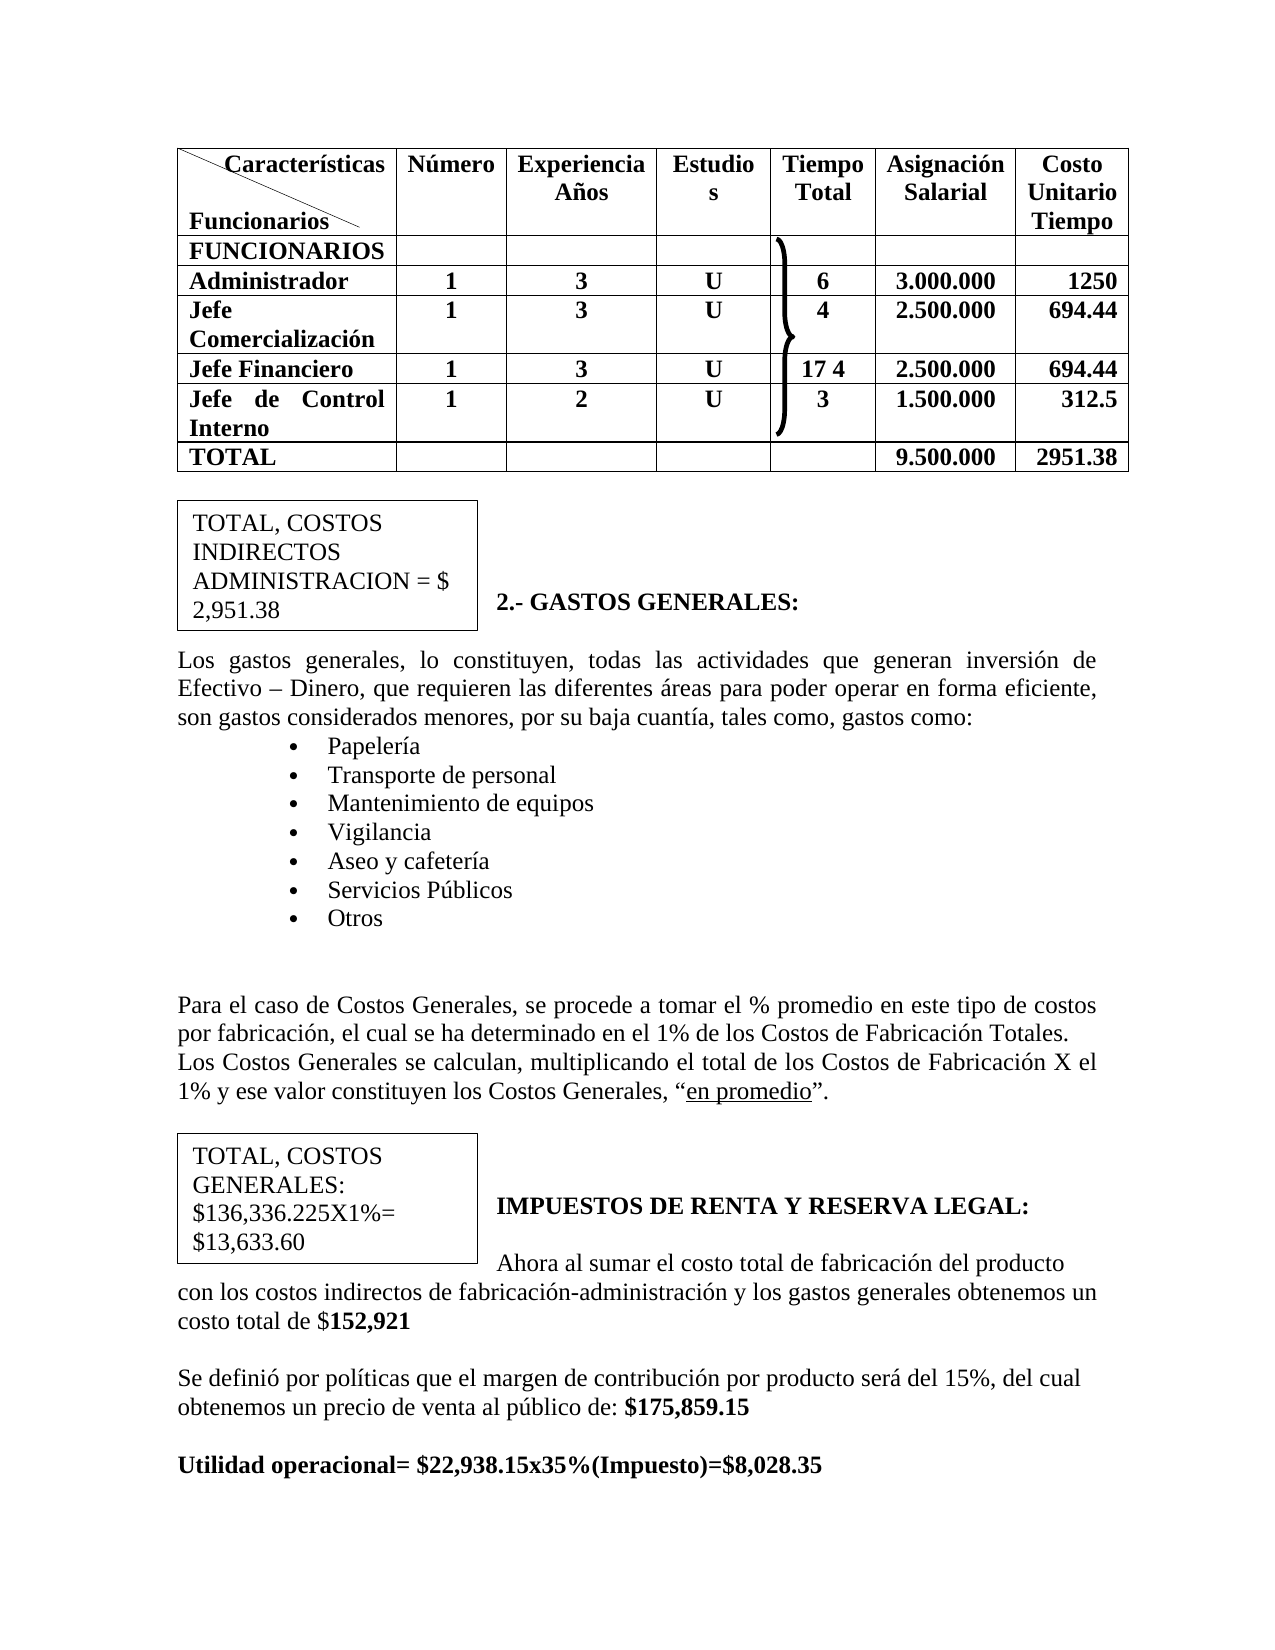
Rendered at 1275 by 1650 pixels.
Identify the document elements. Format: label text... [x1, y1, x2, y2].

table_cell 1.500.000 [876, 384, 1015, 441]
table_header Asignación Salarial [876, 149, 1015, 235]
text Utilidad operacional= $22,938.15x35%(Impuesto)=$8,028.35 [177, 1450, 1098, 1478]
table_cell 2.500.000 [876, 354, 1015, 383]
table_cell 2951.38 [1016, 443, 1128, 471]
list Servicios Públicos [290, 875, 1098, 903]
text IMPUESTOS DE RENTA Y RESERVA LEGAL: [478, 1191, 1098, 1220]
list Mantenimiento de equipos [290, 788, 1098, 817]
text 2.- GASTOS GENERALES: [478, 587, 1098, 616]
table_header Costo Unitario Tiempo [1016, 149, 1128, 235]
text IMPUESTOS DE RENTA Y RESERVA LEGAL: [178, 1191, 477, 1220]
table_cell 3 [507, 296, 656, 353]
table_cell 694.44 [1016, 354, 1128, 383]
table_cell 3.000.000 [876, 266, 1015, 294]
table_cell 1 [397, 354, 506, 383]
table_cell 312.5 [1016, 384, 1128, 441]
table_header Características Funcionarios [178, 149, 396, 235]
table_cell [657, 236, 770, 265]
table_cell Jefe Financiero [178, 354, 396, 383]
table_cell [507, 443, 656, 471]
table_cell 3 [771, 384, 875, 441]
table_cell U [657, 354, 770, 383]
table_cell 3 [507, 266, 656, 294]
list Otros [290, 903, 1098, 932]
table_header Experiencia Años [507, 149, 656, 235]
table_cell 694.44 [1016, 296, 1128, 353]
table_cell [397, 443, 506, 471]
table_header Estudios [657, 149, 770, 235]
table_cell 6 [788, 266, 875, 294]
list Aseo y cafetería [290, 846, 1098, 875]
table_cell 9.500.000 [876, 443, 1015, 471]
table_cell U [657, 384, 770, 441]
table_cell Jefe Comercialización [178, 296, 396, 353]
table_header Número [397, 149, 506, 235]
table_cell 3 [507, 354, 656, 383]
table_cell [771, 236, 782, 265]
table_cell 1250 [1016, 266, 1128, 294]
table_cell Administrador [178, 266, 396, 294]
text Para el caso de Costos Generales, se procede a tomar el % promedio en este tipo de costos por fabricación, el cual se ha determinado en el 1% de los Costos de Fabricación Totales. [177, 990, 1098, 1047]
table_cell 1 [397, 384, 506, 441]
text 2.- GASTOS GENERALES: [178, 587, 477, 616]
list Transporte de personal [290, 760, 1098, 788]
table_cell TOTAL [178, 443, 396, 471]
table_cell 4 [788, 296, 875, 353]
table_cell 1 [397, 266, 506, 294]
table_cell 1 [397, 296, 506, 353]
text Ahora al sumar el costo total de fabricación del producto con los costos indirectos de fabricación-administración y los gastos generales obtenemos un costo total de $152,921 [177, 1248, 1098, 1335]
table_cell [507, 236, 656, 265]
table_cell FUNCIONARIOS [178, 236, 396, 265]
table_cell [397, 236, 506, 265]
text Los gastos generales, lo constituyen, todas las actividades que generan inversión de Efectivo – Dinero, que requieren las diferentes áreas para poder operar en forma eficiente, son gastos considerados menores, por su baja cuantía, tales como, gastos como: [177, 645, 1098, 731]
table_header Tiempo Total [771, 149, 875, 235]
table_cell U [657, 266, 770, 294]
text Se definió por políticas que el margen de contribución por producto será del 15%, del cual obtenemos un precio de venta al público de: $175,859.15 [177, 1363, 1098, 1421]
table_cell [778, 236, 875, 265]
table_cell [657, 443, 770, 471]
table_cell [771, 443, 875, 471]
text Los Costos Generales se calculan, multiplicando el total de los Costos de Fabricación X el 1% y ese valor constituyen los Costos Generales, “en promedio”. [177, 1047, 1098, 1105]
table_cell 2.500.000 [876, 296, 1015, 353]
table_cell [876, 236, 1015, 265]
list Vigilancia [290, 817, 1098, 846]
table_cell [1016, 236, 1128, 265]
list Papelería [290, 731, 1098, 760]
table_cell 2 [507, 384, 656, 441]
table_cell 17 4 [788, 354, 875, 383]
table_cell U [657, 296, 770, 353]
table_cell 4 [771, 296, 787, 353]
table_cell Jefe de Control Interno [178, 384, 396, 441]
